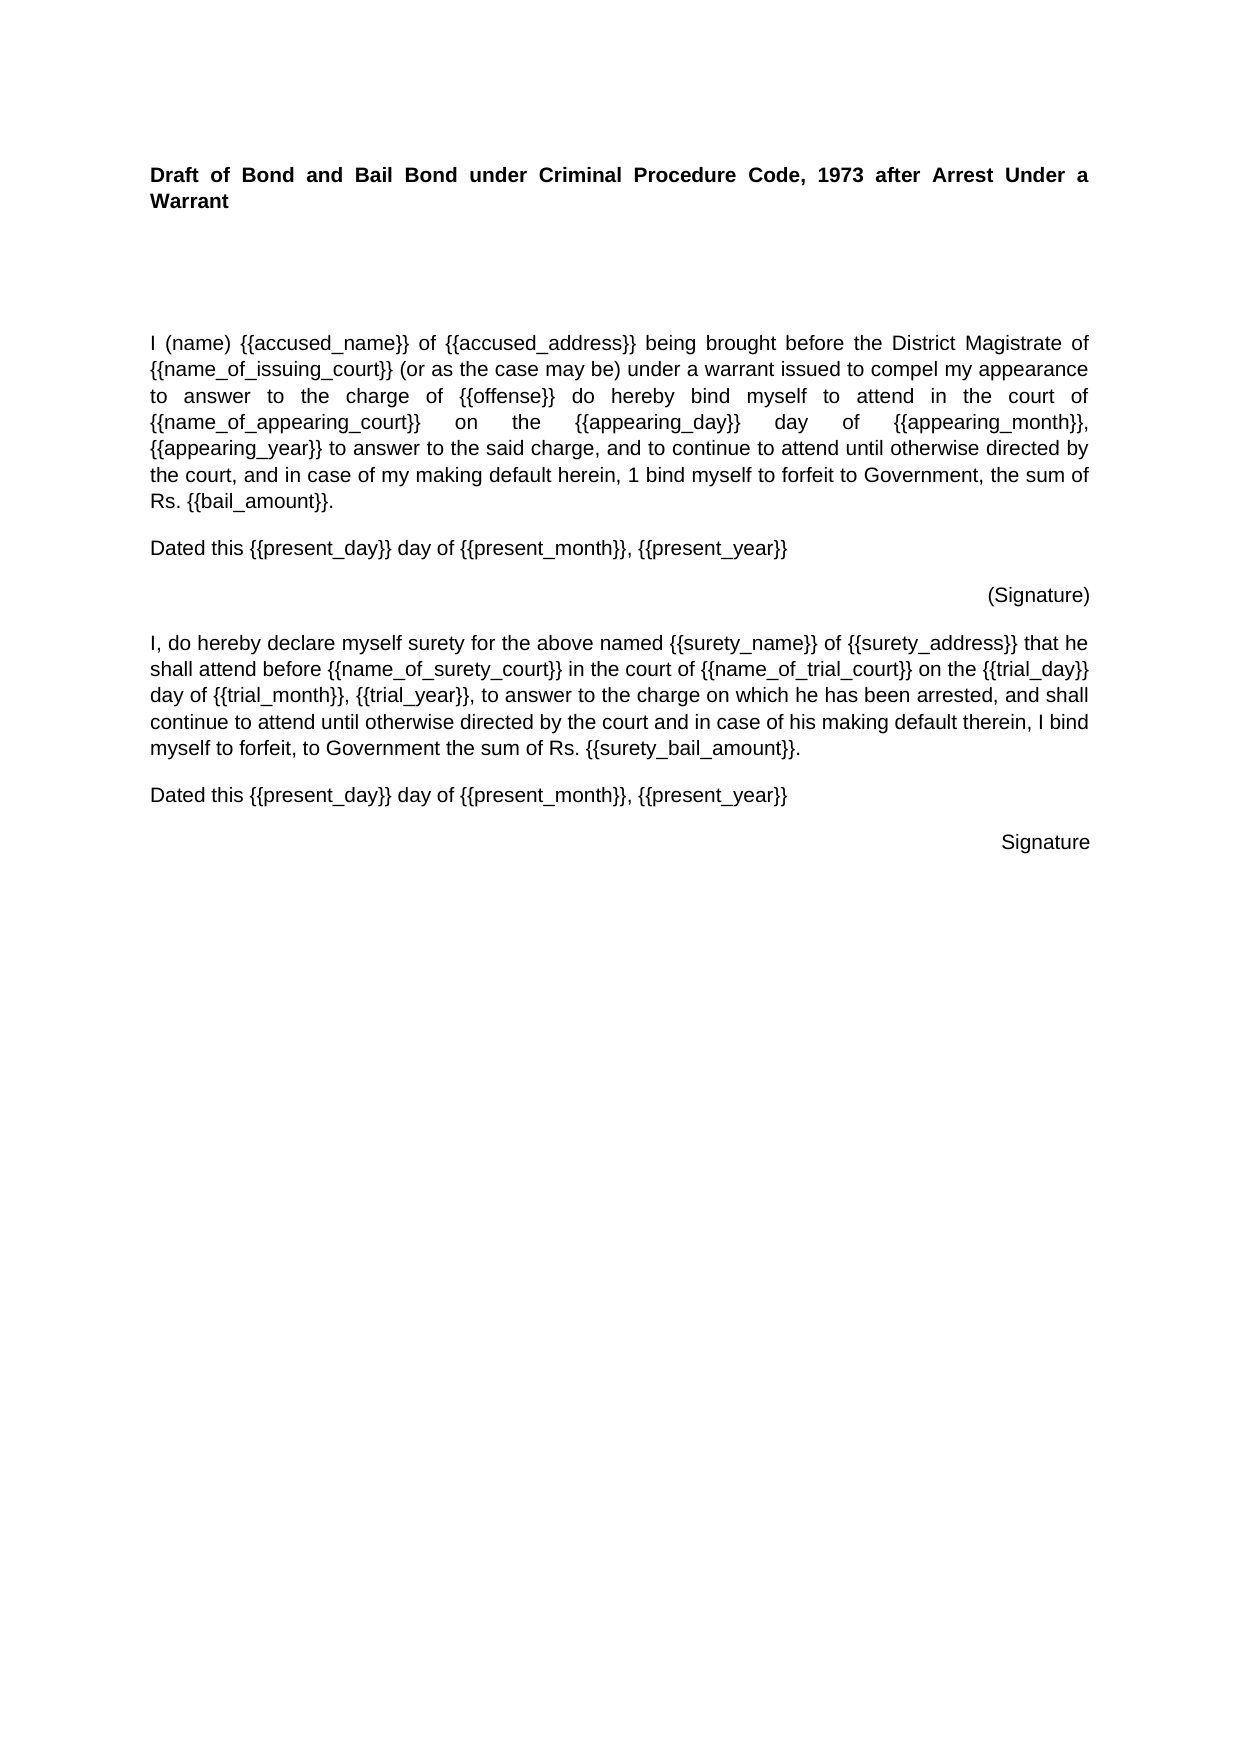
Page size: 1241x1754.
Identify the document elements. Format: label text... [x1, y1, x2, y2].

text I (name) {{accused_name}} of {{accused_address}} being brought before the District Magistrate of {{name_of_issuing_court}} (or as the case may be) under a warrant issued to compel my appearance to answer to the charge of {{offense}} do hereby bind myself to attend in the court of {{name_of_appearing_court}} on the {{appearing_day}} day of {{appearing_month}}, {{appearing_year}} to answer to the said charge, and to continue to attend until otherwise directed by the court, and in case of my making default herein, 1 bind myself to forfeit to Government, the sum of Rs. {{bail_amount}}. [150, 328, 1090, 513]
text Dated this {{present_day}} day of {{present_month}}, {{present_year}} [150, 781, 1090, 807]
text Draft of Bond and Bail Bond under Criminal Procedure Code, 1973 after Arrest Under a Warrant [150, 160, 1090, 213]
text I, do hereby declare myself surety for the above named {{surety_name}} of {{surety_address}} that he shall attend before {{name_of_surety_court}} in the court of {{name_of_trial_court}} on the {{trial_day}} day of {{trial_month}}, {{trial_year}}, to answer to the charge on which he has been arrested, and shall continue to attend until otherwise directed by the court and in case of his making default therein, I bind myself to forfeit, to Government the sum of Rs. {{surety_bail_amount}}. [150, 628, 1090, 760]
text Signature [150, 828, 1090, 854]
text (Signature) [150, 581, 1090, 607]
text Dated this {{present_day}} day of {{present_month}}, {{present_year}} [150, 534, 1090, 560]
